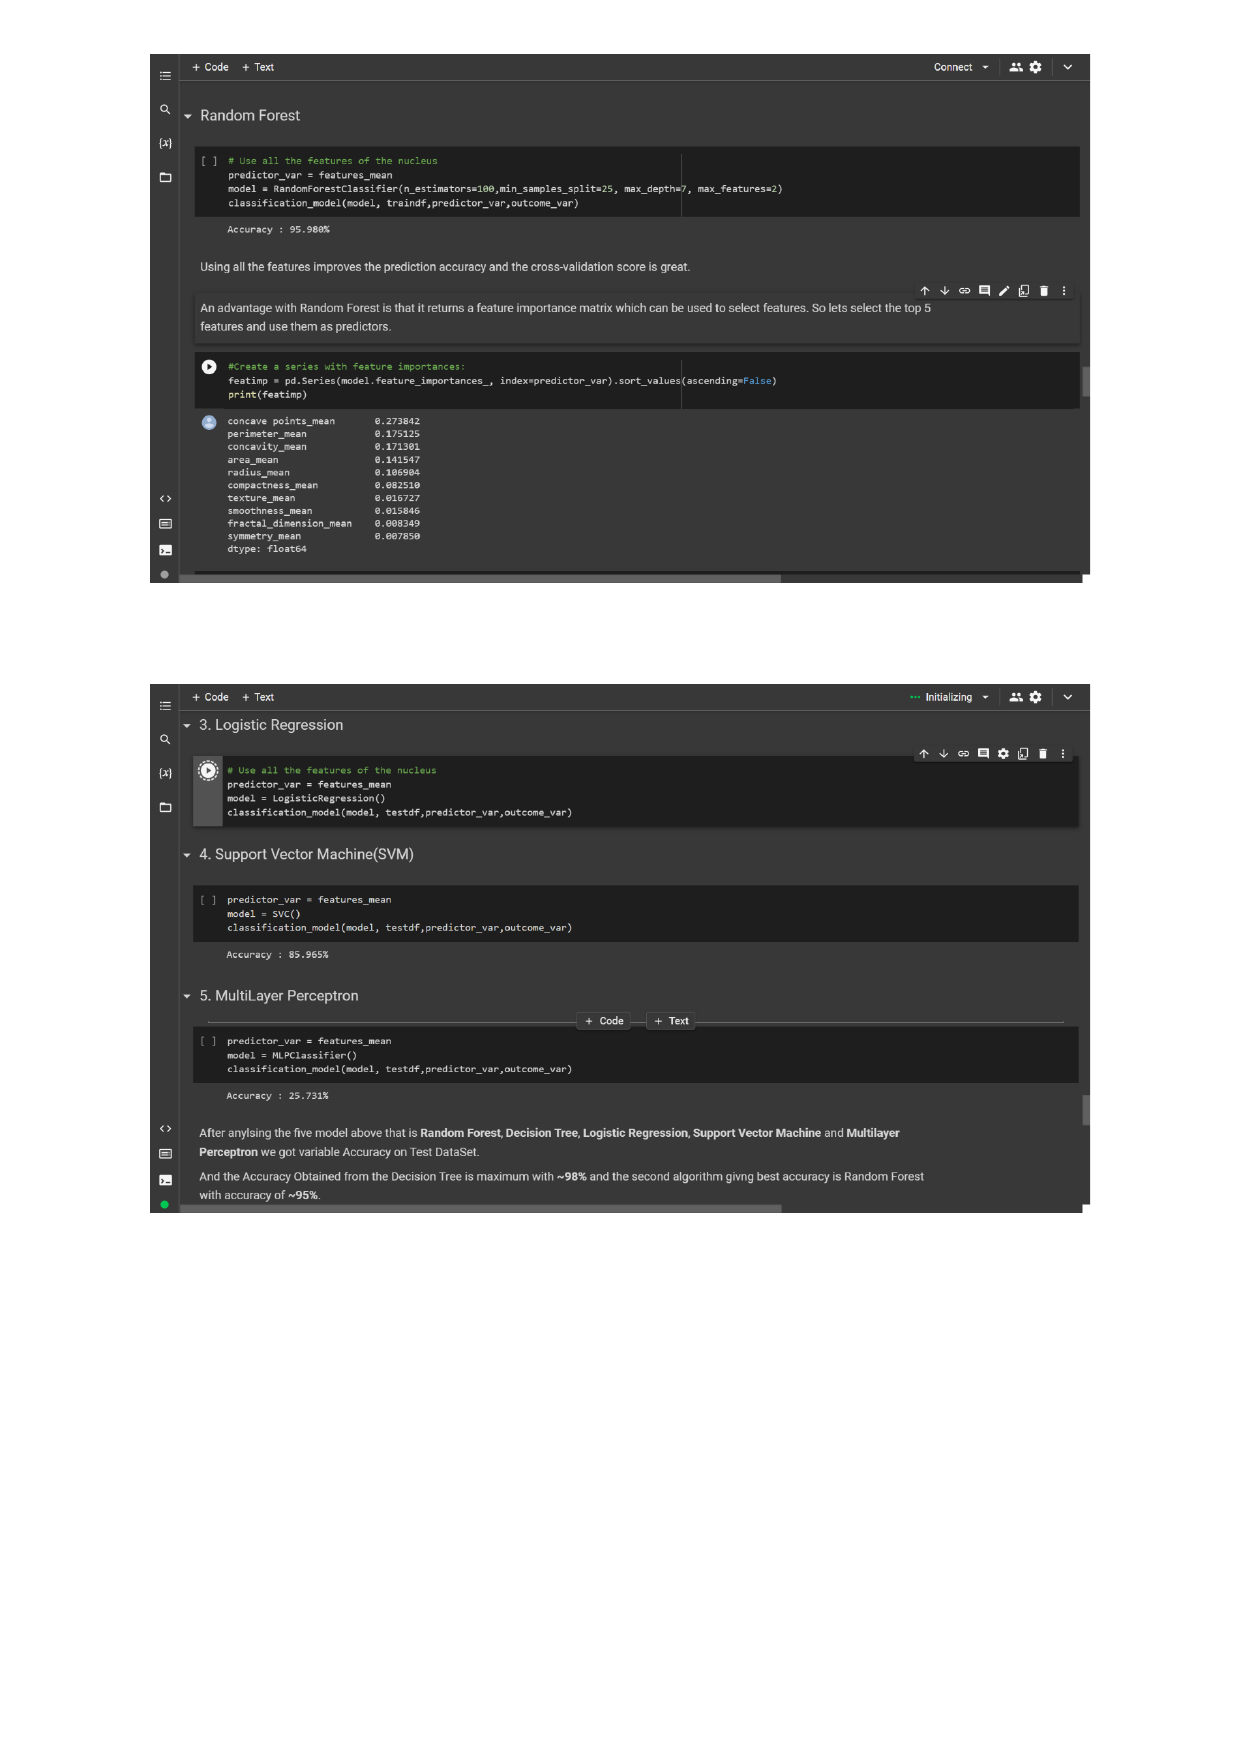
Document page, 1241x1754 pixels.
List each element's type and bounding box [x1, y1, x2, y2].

picture [150, 684, 1091, 1213]
picture [150, 54, 1091, 583]
